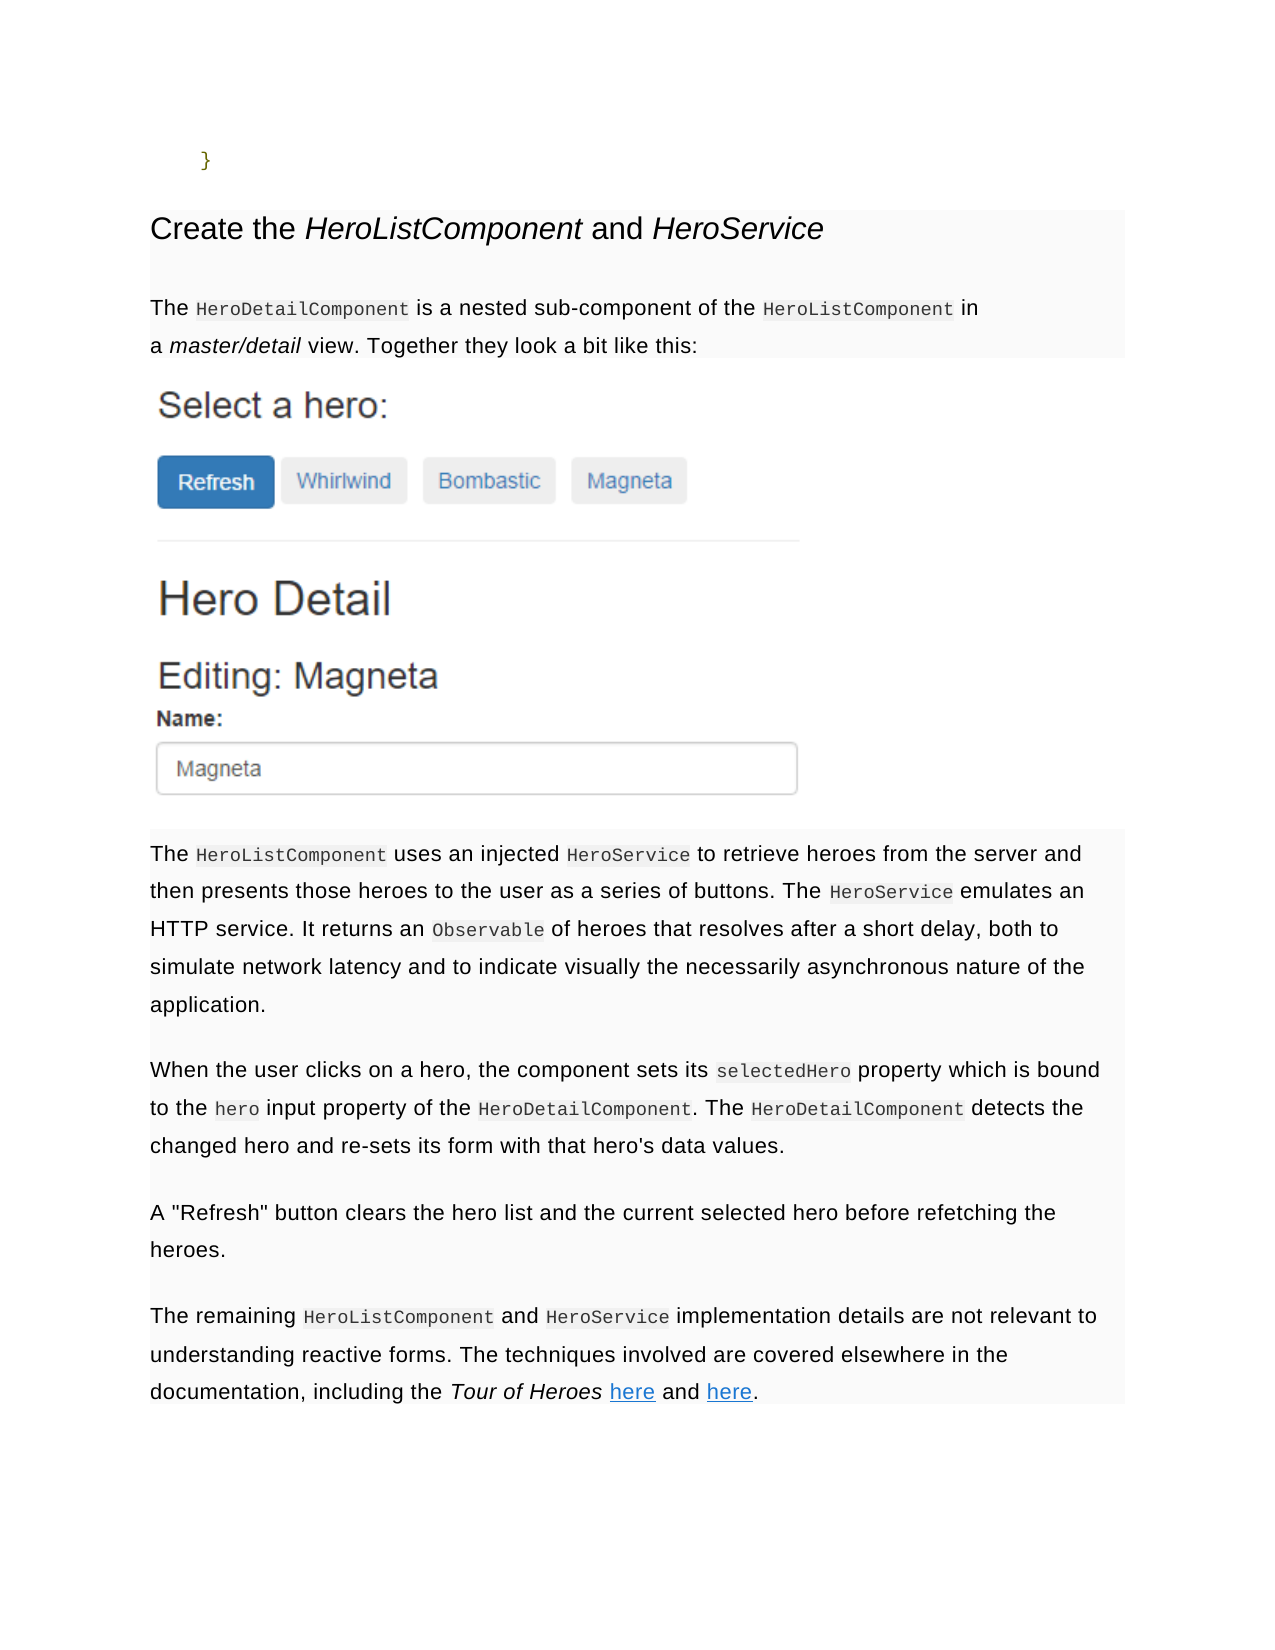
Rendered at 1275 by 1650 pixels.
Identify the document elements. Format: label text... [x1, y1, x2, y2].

text } [200, 150, 1075, 172]
text The HeroDetailComponent is a nested sub-component of the HeroListComponent in a master/detail view. Together they look a bit like this: [150, 283, 1125, 358]
text When the user clicks on a hero, the component sets its selectedHero property which is bound to the hero input property of the HeroDetailComponent. The HeroDetailComponent detects the changed hero and re-sets its form with that hero's data values. [150, 1046, 1125, 1158]
text A "Refresh" button clears the hero list and the current selected hero before refetching the heroes. [150, 1187, 1125, 1262]
text The HeroListComponent uses an injected HeroService to retrieve heroes from the server and then presents those heroes to the user as a series of buttons. The HeroService emulates an HTTP service. It returns an Observable of heroes that resolves after a short delay, both to simulate network latency and to indicate visually the necessarily asynchronous nature of the application. [150, 829, 1125, 1017]
picture [150, 387, 806, 800]
text Create the HeroListComponent and HeroService [150, 210, 1125, 246]
text The remaining HeroListComponent and HeroService implementation details are not relevant to understanding reactive forms. The techniques involved are covered elsewhere in the documentation, including the Tour of Heroes here and here. [150, 1292, 1125, 1404]
